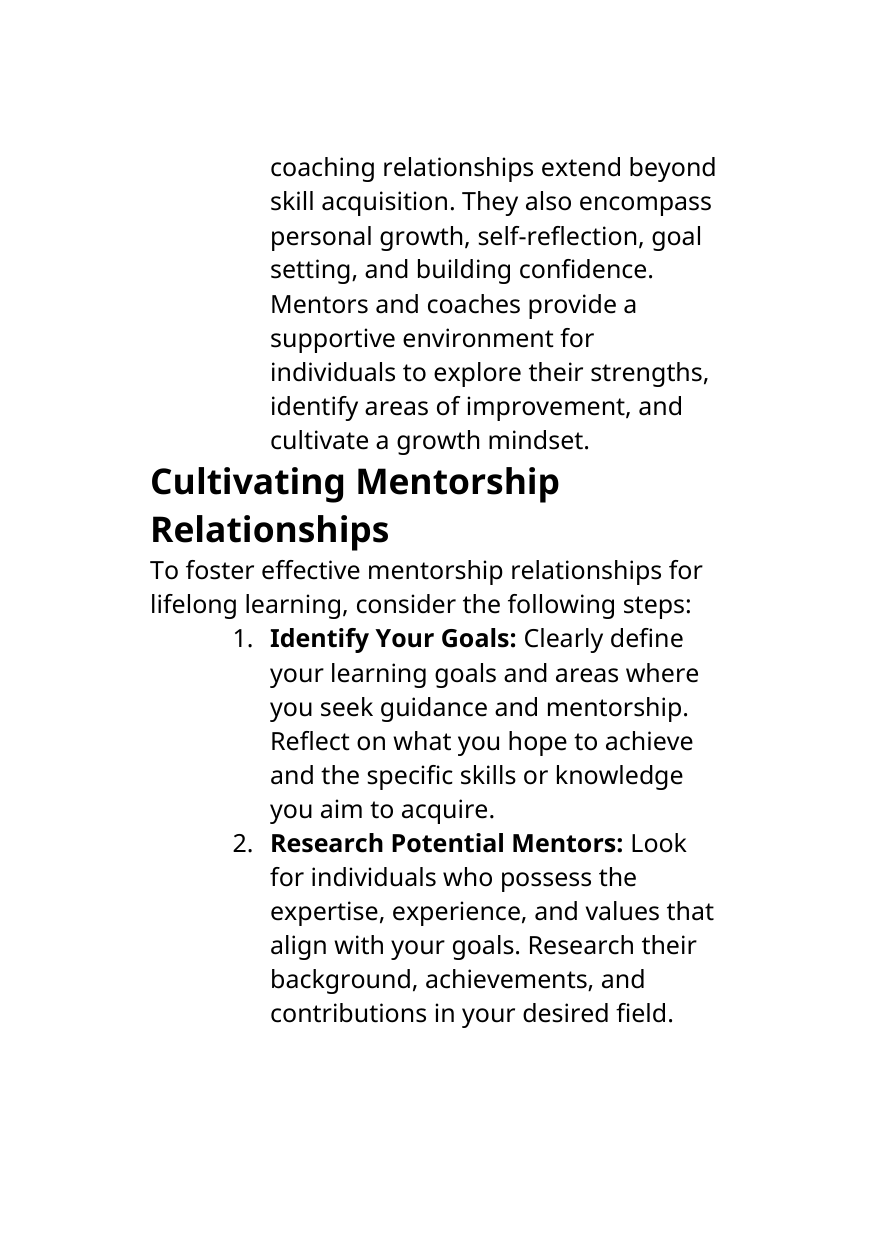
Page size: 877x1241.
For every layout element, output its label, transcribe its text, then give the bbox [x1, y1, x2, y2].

subtitle Cultivating Mentorship Relationships [150, 457, 727, 553]
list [232, 150, 727, 457]
list Research Potential Mentors: Look for individuals who possess the expertise, experience, and values that align with your goals. Research their background, achievements, and contributions in your desired field. [232, 826, 727, 1030]
list Identify Your Goals: Clearly define your learning goals and areas where you seek guidance and mentorship. Reflect on what you hope to achieve and the specific skills or knowledge you aim to acquire. [232, 621, 727, 826]
text To foster effective mentorship relationships for lifelong learning, consider the following steps: [150, 553, 727, 621]
